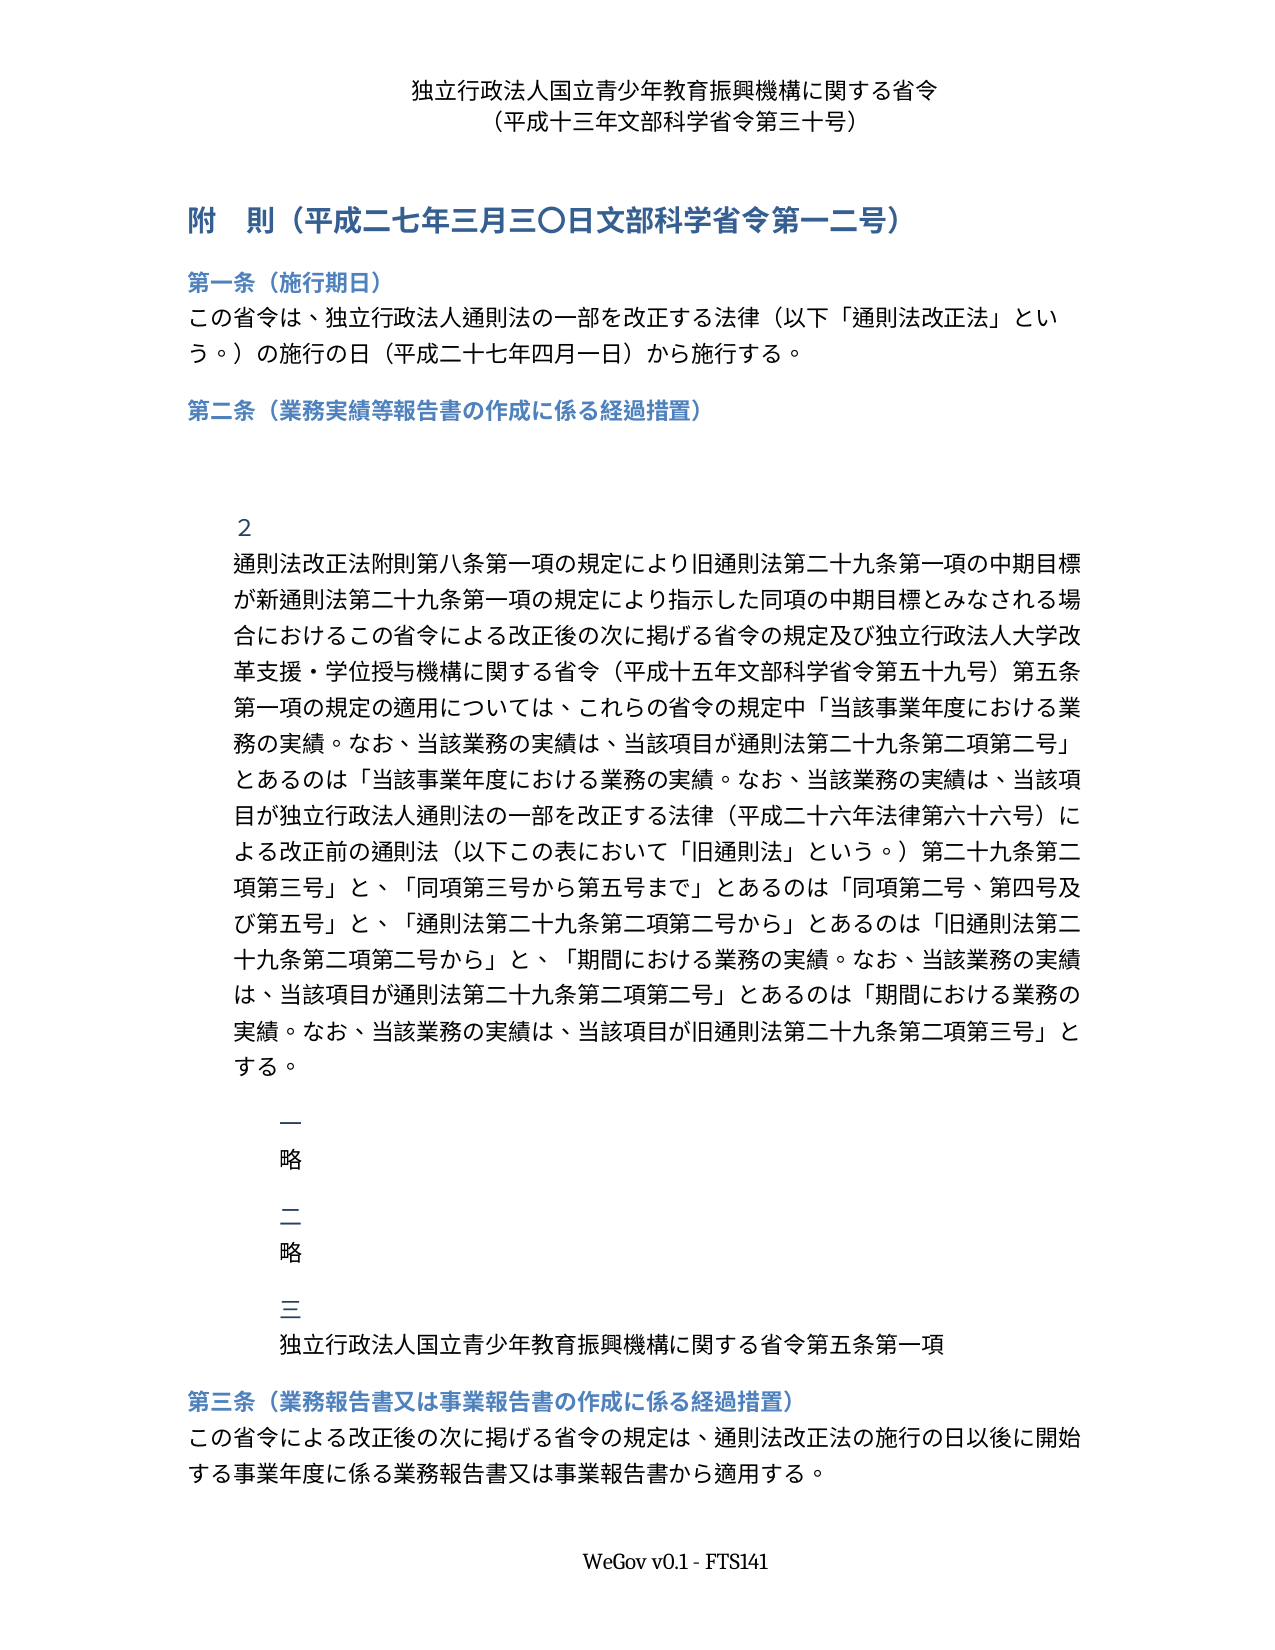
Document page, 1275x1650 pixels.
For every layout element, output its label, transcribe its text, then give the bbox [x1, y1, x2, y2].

subtitle 三 [279, 1293, 1087, 1325]
subtitle ２ [233, 512, 1087, 543]
text この省令による改正後の次に掲げる省令の規定は、通則法改正法の施行の日以後に開始する事業年度に係る業務報告書又は事業報告書から適用する。 [187, 1422, 1087, 1489]
subtitle 附 則（平成二七年三月三〇日文部科学省令第一二号） [187, 200, 1087, 240]
text 略 [279, 1144, 1087, 1175]
subtitle 二 [279, 1201, 1087, 1232]
subtitle 第一条（施行期日） [187, 266, 1087, 298]
subtitle 第三条（業務報告書又は事業報告書の作成に係る経過措置） [187, 1386, 1087, 1417]
subtitle 第二条（業務実績等報告書の作成に係る経過措置） [187, 395, 1087, 426]
text 略 [279, 1237, 1087, 1268]
text 通則法改正法附則第八条第一項の規定により旧通則法第二十九条第一項の中期目標が新通則法第二十九条第一項の規定により指示した同項の中期目標とみなされる場合におけるこの省令による改正後の次に掲げる省令の規定及び独立行政法人大学改革支援・学位授与機構に関する省令（平成十五年文部科学省令第五十九号）第五条第一項の規定の適用については、これらの省令の規定中「当該事業年度における業務の実績。なお、当該業務の実績は、当該項目が通則法第二十九条第二項第二号」とあるのは「当該事業年度における業務の実績。なお、当該業務の実績は、当該項目が独立行政法人通則法の一部を改正する法律（平成二十六年法律第六十六号）による改正前の通則法（以下この表において「旧通則法」という。）第二十九条第二項第三号」と、「同項第三号から第五号まで」とあるのは「同項第二号、第四号及び第五号」と、「通則法第二十九条第二項第二号から」とあるのは「旧通則法第二十九条第二項第二号から」と、「期間における業務の実績。なお、当該業務の実績は、当該項目が通則法第二十九条第二項第二号」とあるのは「期間における業務の実績。なお、当該業務の実績は、当該項目が旧通則法第二十九条第二項第三号」とする。 [233, 548, 1087, 1083]
text 独立行政法人国立青少年教育振興機構に関する省令第五条第一項 [279, 1329, 1087, 1361]
subtitle 一 [279, 1108, 1087, 1139]
text この省令は、独立行政法人通則法の一部を改正する法律（以下「通則法改正法」という。）の施行の日（平成二十七年四月一日）から施行する。 [187, 302, 1087, 369]
